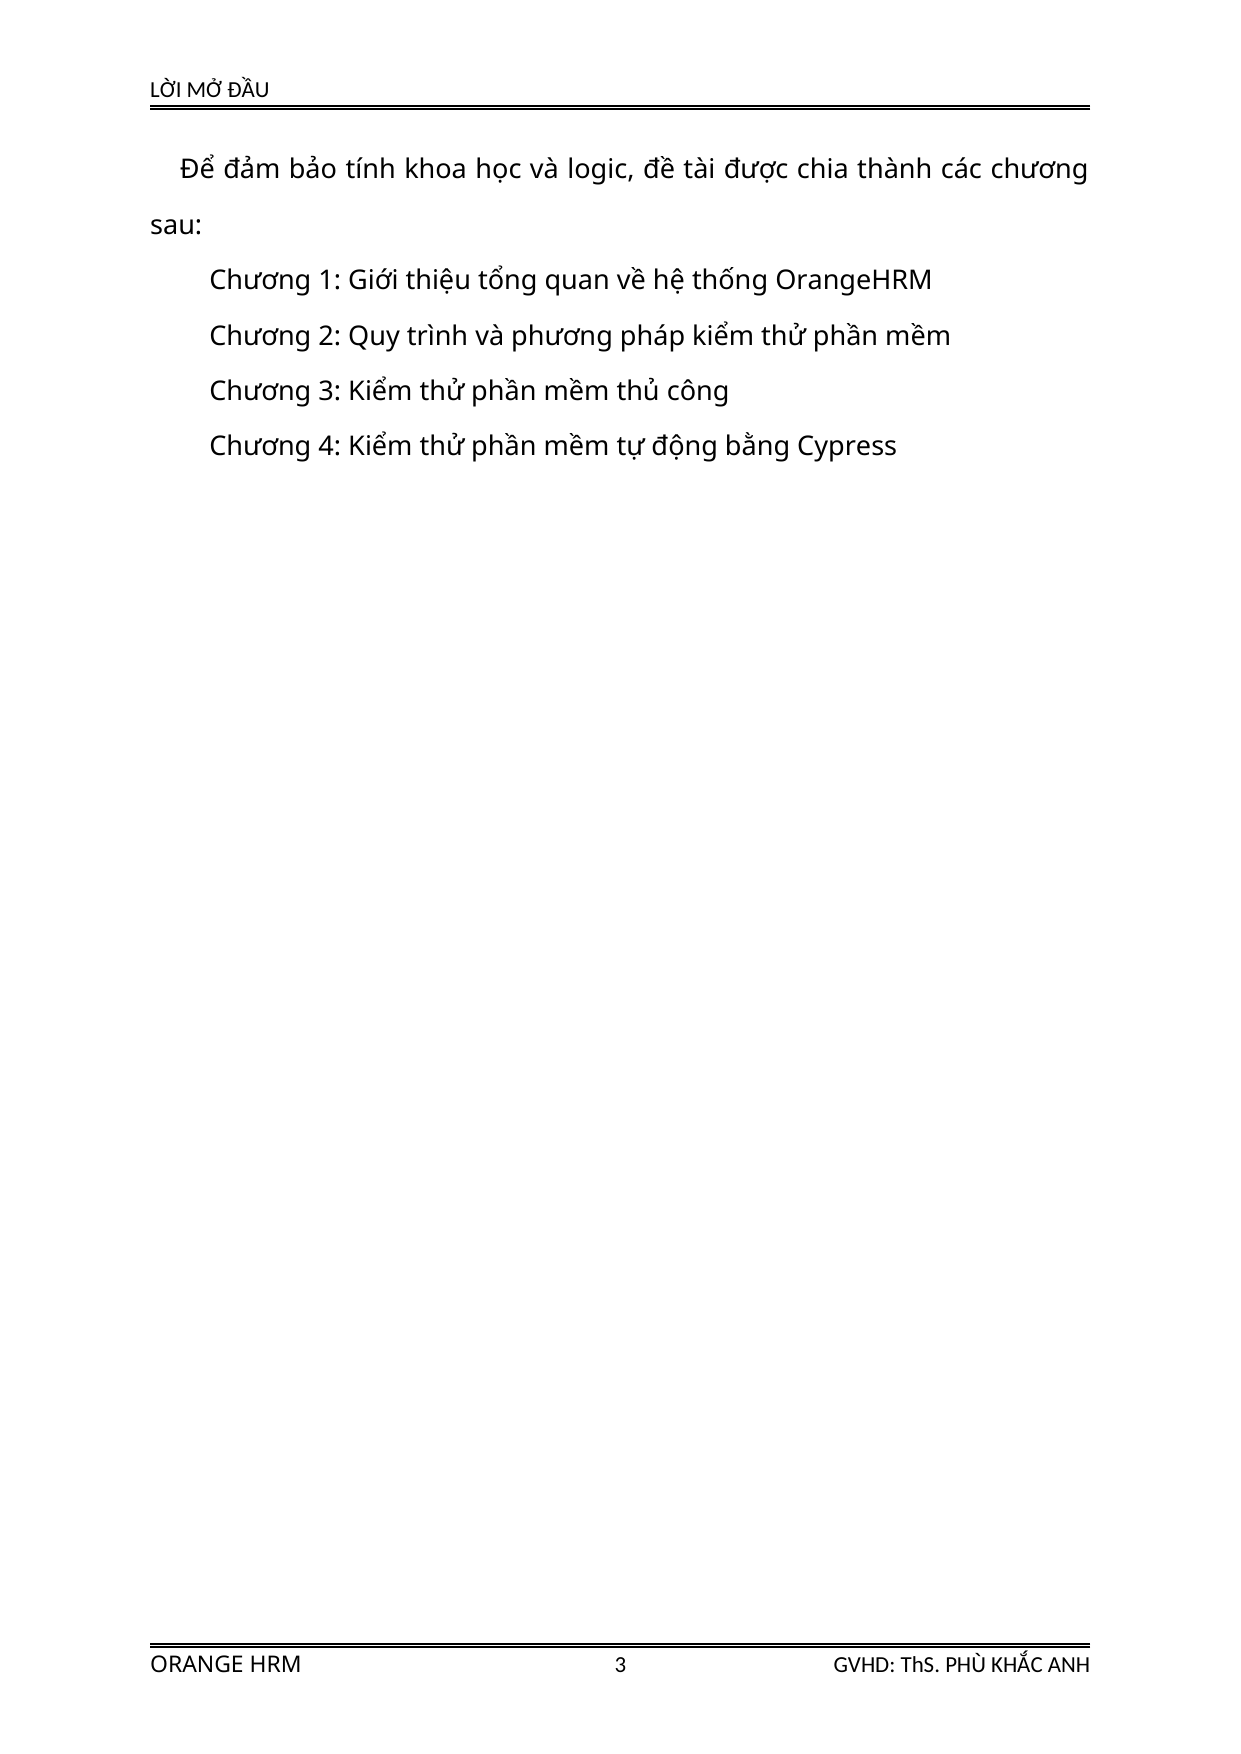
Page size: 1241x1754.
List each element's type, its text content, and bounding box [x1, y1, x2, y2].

text Chương 1: Giới thiệu tổng quan về hệ thống OrangeHRM [179, 261, 1090, 297]
text Chương 4: Kiểm thử phần mềm tự động bằng Cypress [179, 427, 1090, 463]
text Chương 3: Kiểm thử phần mềm thủ công [179, 371, 1090, 408]
text Để đảm bảo tính khoa học và logic, đề tài được chia thành các chương sau: [150, 150, 1090, 242]
text Chương 2: Quy trình và phương pháp kiểm thử phần mềm [179, 316, 1090, 353]
